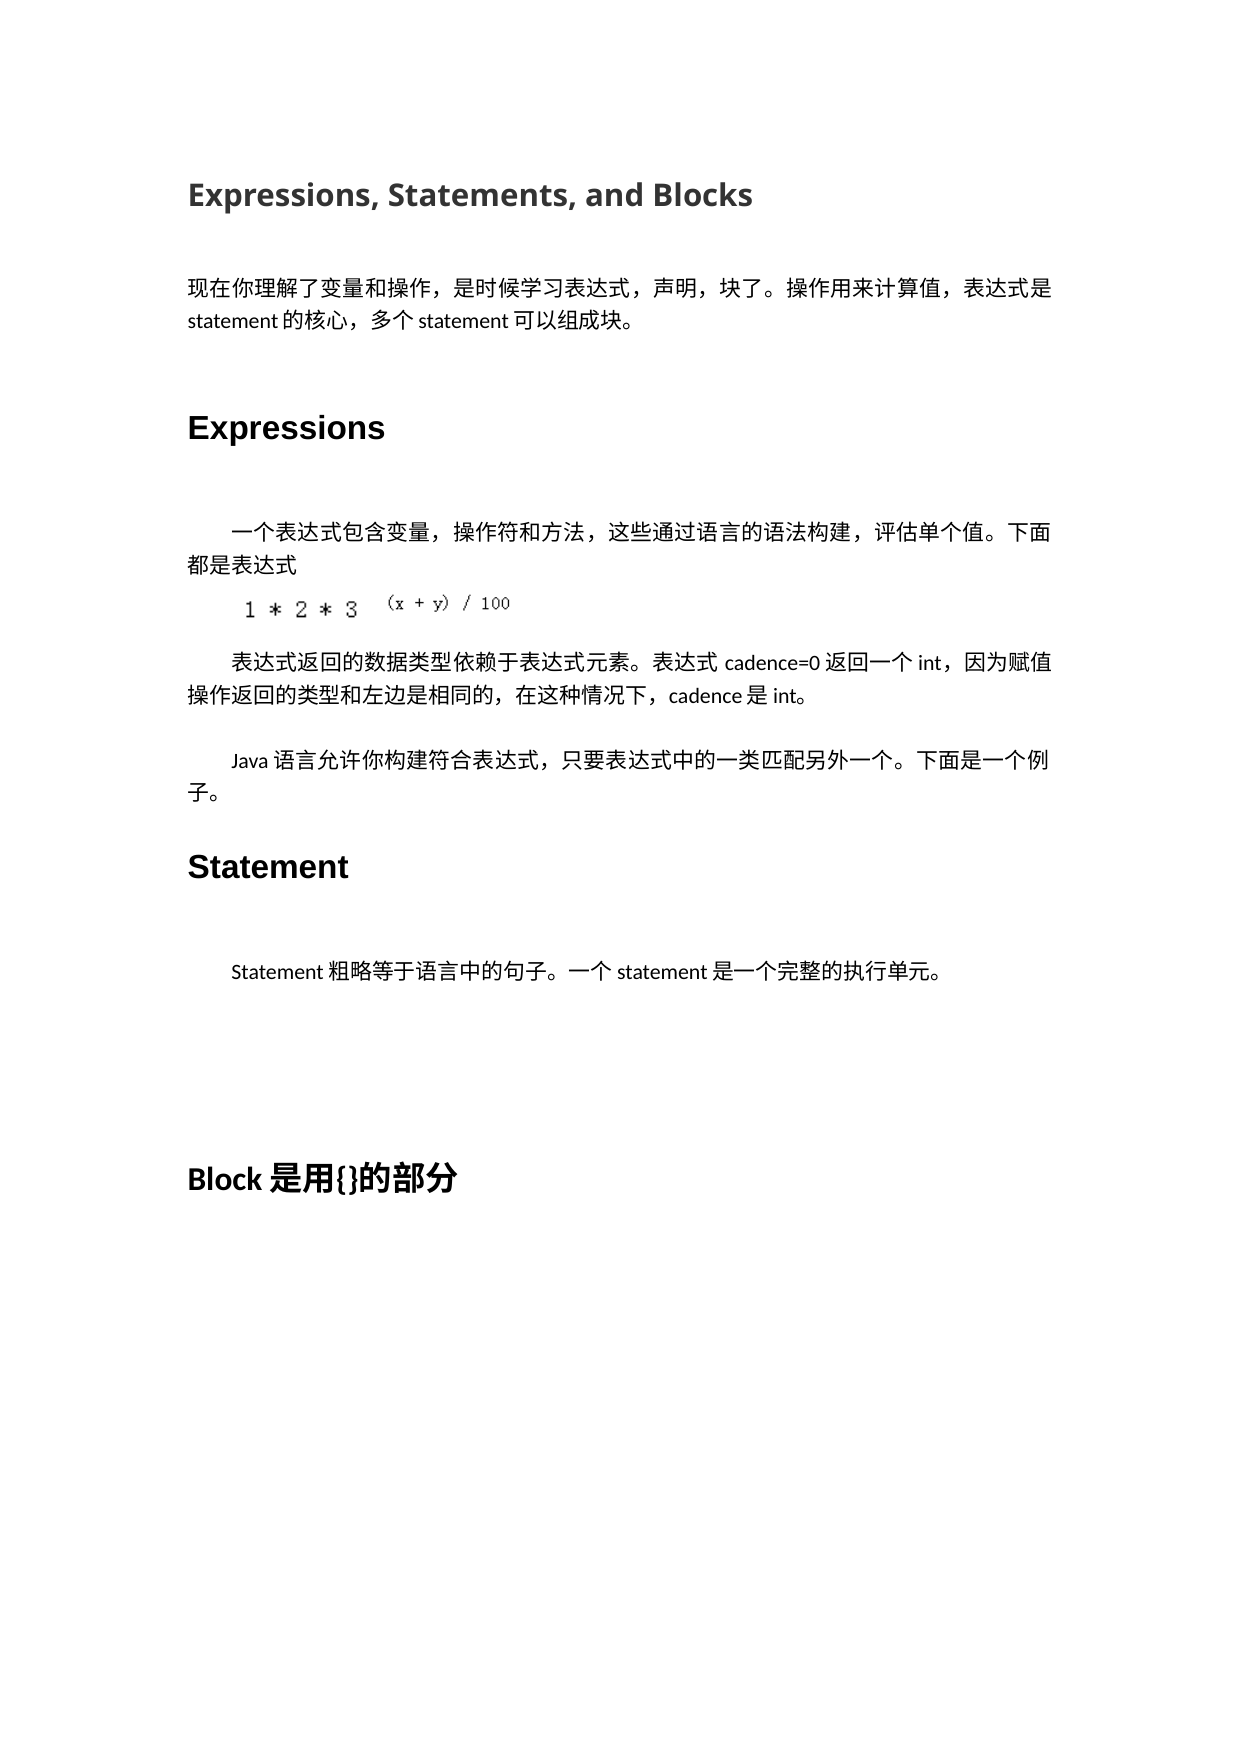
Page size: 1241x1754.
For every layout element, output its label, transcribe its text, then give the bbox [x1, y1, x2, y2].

text 现在你理解了变量和操作，是时候学习表达式，声明，块了。操作用来计算值，表达式是statement的核心，多个statement可以组成块。 [187, 270, 1053, 335]
text 表达式返回的数据类型依赖于表达式元素。表达式cadence=0返回一个int，因为赋值操作返回的类型和左边是相同的，在这种情况下，cadence是int。 [187, 645, 1053, 710]
picture [231, 592, 380, 624]
text Java语言允许你构建符合表达式，只要表达式中的一类匹配另外一个。下面是一个例子。 [187, 742, 1053, 807]
picture [384, 579, 526, 624]
subtitle Block是用{}的部分 [187, 1143, 1053, 1208]
subtitle Expressions, Statements, and Blocks [187, 162, 1045, 227]
text 一个表达式包含变量，操作符和方法，这些通过语言的语法构建，评估单个值。下面都是表达式 [187, 515, 1053, 580]
subtitle Statement [187, 834, 1053, 899]
subtitle Expressions [187, 395, 1053, 460]
text Statement粗略等于语言中的句子。一个statement是一个完整的执行单元。 [187, 954, 1053, 986]
